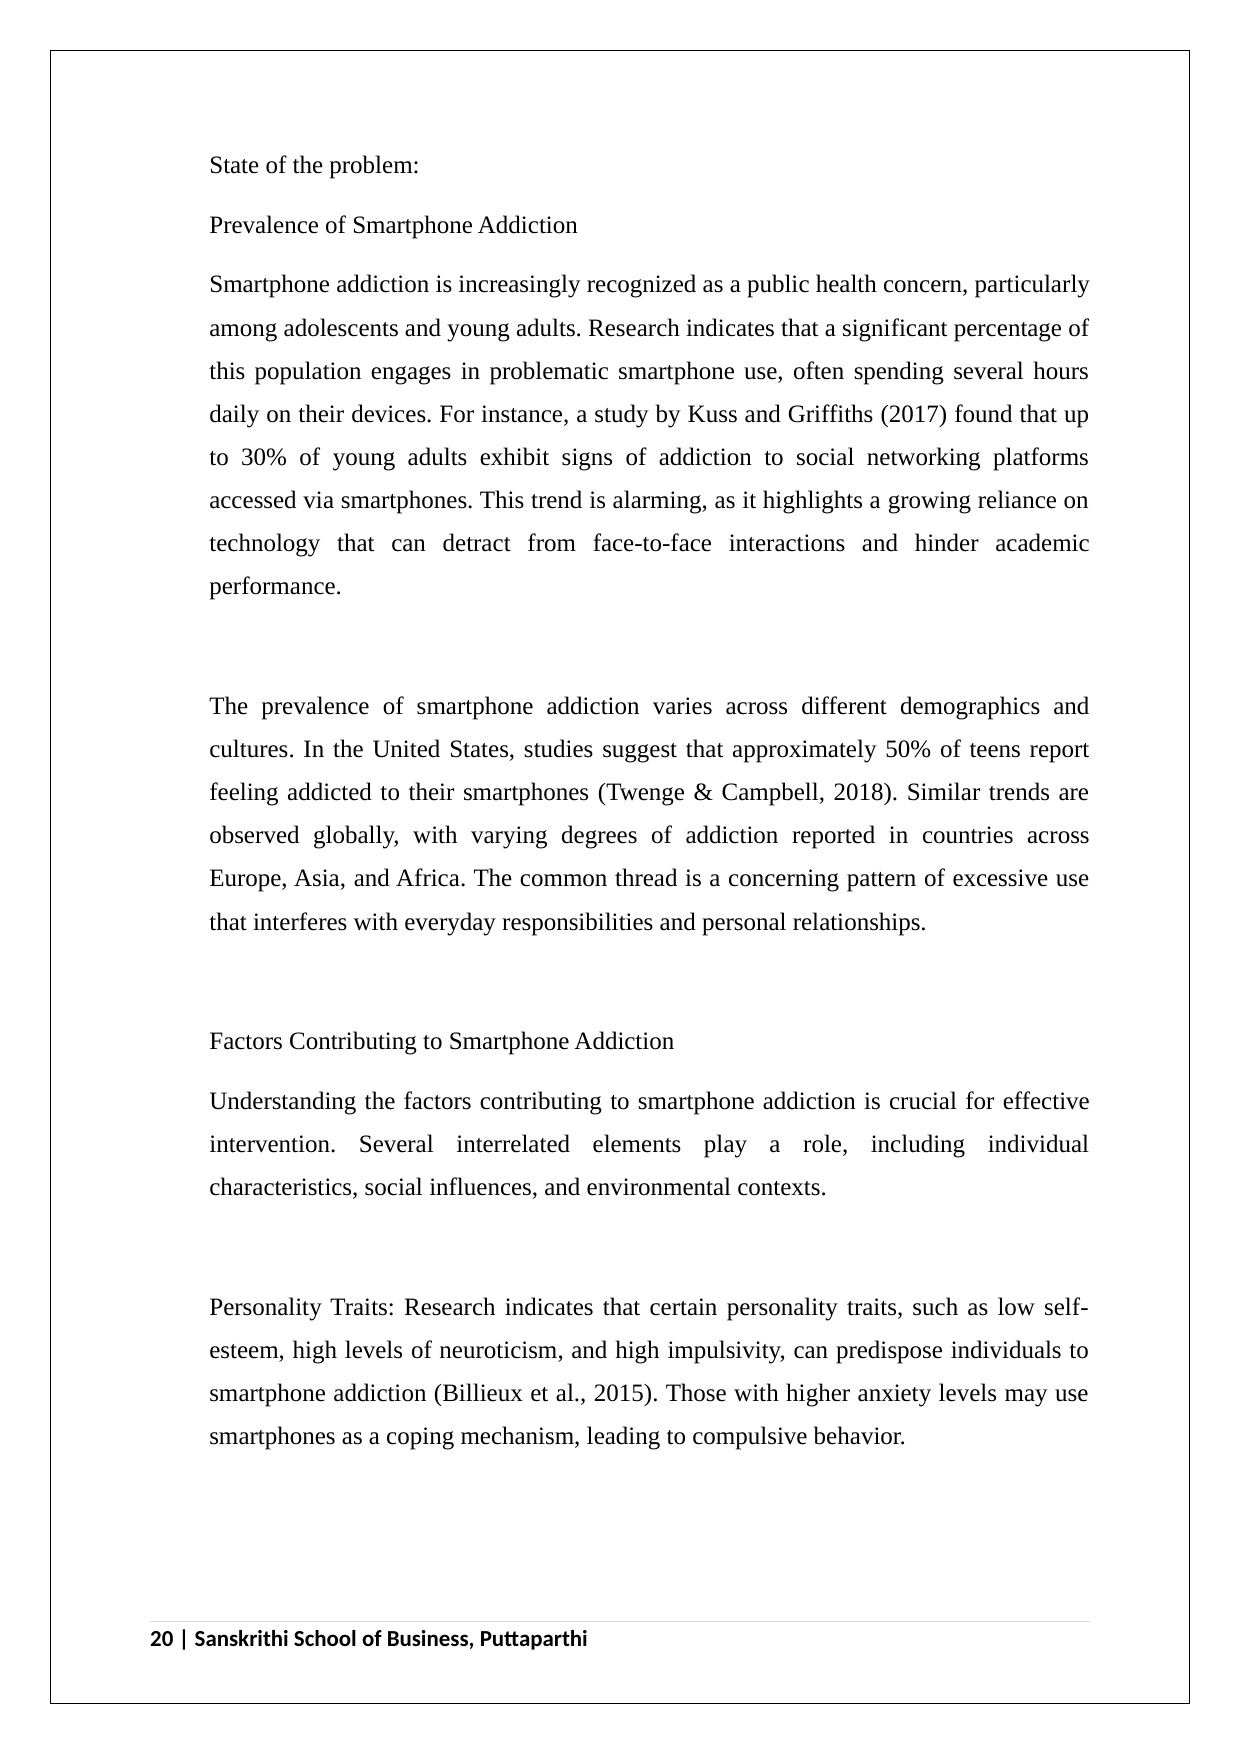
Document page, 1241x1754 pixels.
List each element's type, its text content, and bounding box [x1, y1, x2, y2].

text Smartphone addiction is increasingly recognized as a public health concern, particularly among adolescents and young adults. Research indicates that a significant percentage of this population engages in problematic smartphone use, often spending several hours daily on their devices. For instance, a study by Kuss and Griffiths (2017) found that up to 30% of young adults exhibit signs of addiction to social networking platforms accessed via smartphones. This trend is alarming, as it highlights a growing reliance on technology that can detract from face-to-face interactions and hinder academic performance. [209, 269, 1090, 600]
text Factors Contributing to Smartphone Addiction [209, 1026, 1090, 1055]
text Understanding the factors contributing to smartphone addiction is crucial for effective intervention. Several interrelated elements play a role, including individual characteristics, social influences, and environmental contexts. [209, 1086, 1090, 1201]
text Prevalence of Smartphone Addiction [209, 210, 1090, 238]
text Personality Traits: Research indicates that certain personality traits, such as low self-esteem, high levels of neuroticism, and high impulsivity, can predispose individuals to smartphone addiction (Billieux et al., 2015). Those with higher anxiety levels may use smartphones as a coping mechanism, leading to compulsive behavior. [209, 1292, 1090, 1450]
text State of the problem: [209, 150, 1090, 179]
text The prevalence of smartphone addiction varies across different demographics and cultures. In the United States, studies suggest that approximately 50% of teens report feeling addicted to their smartphones (Twenge & Campbell, 2018). Similar trends are observed globally, with varying degrees of addiction reported in countries across Europe, Asia, and Africa. The common thread is a concerning pattern of excessive use that interferes with everyday responsibilities and personal relationships. [209, 691, 1090, 935]
